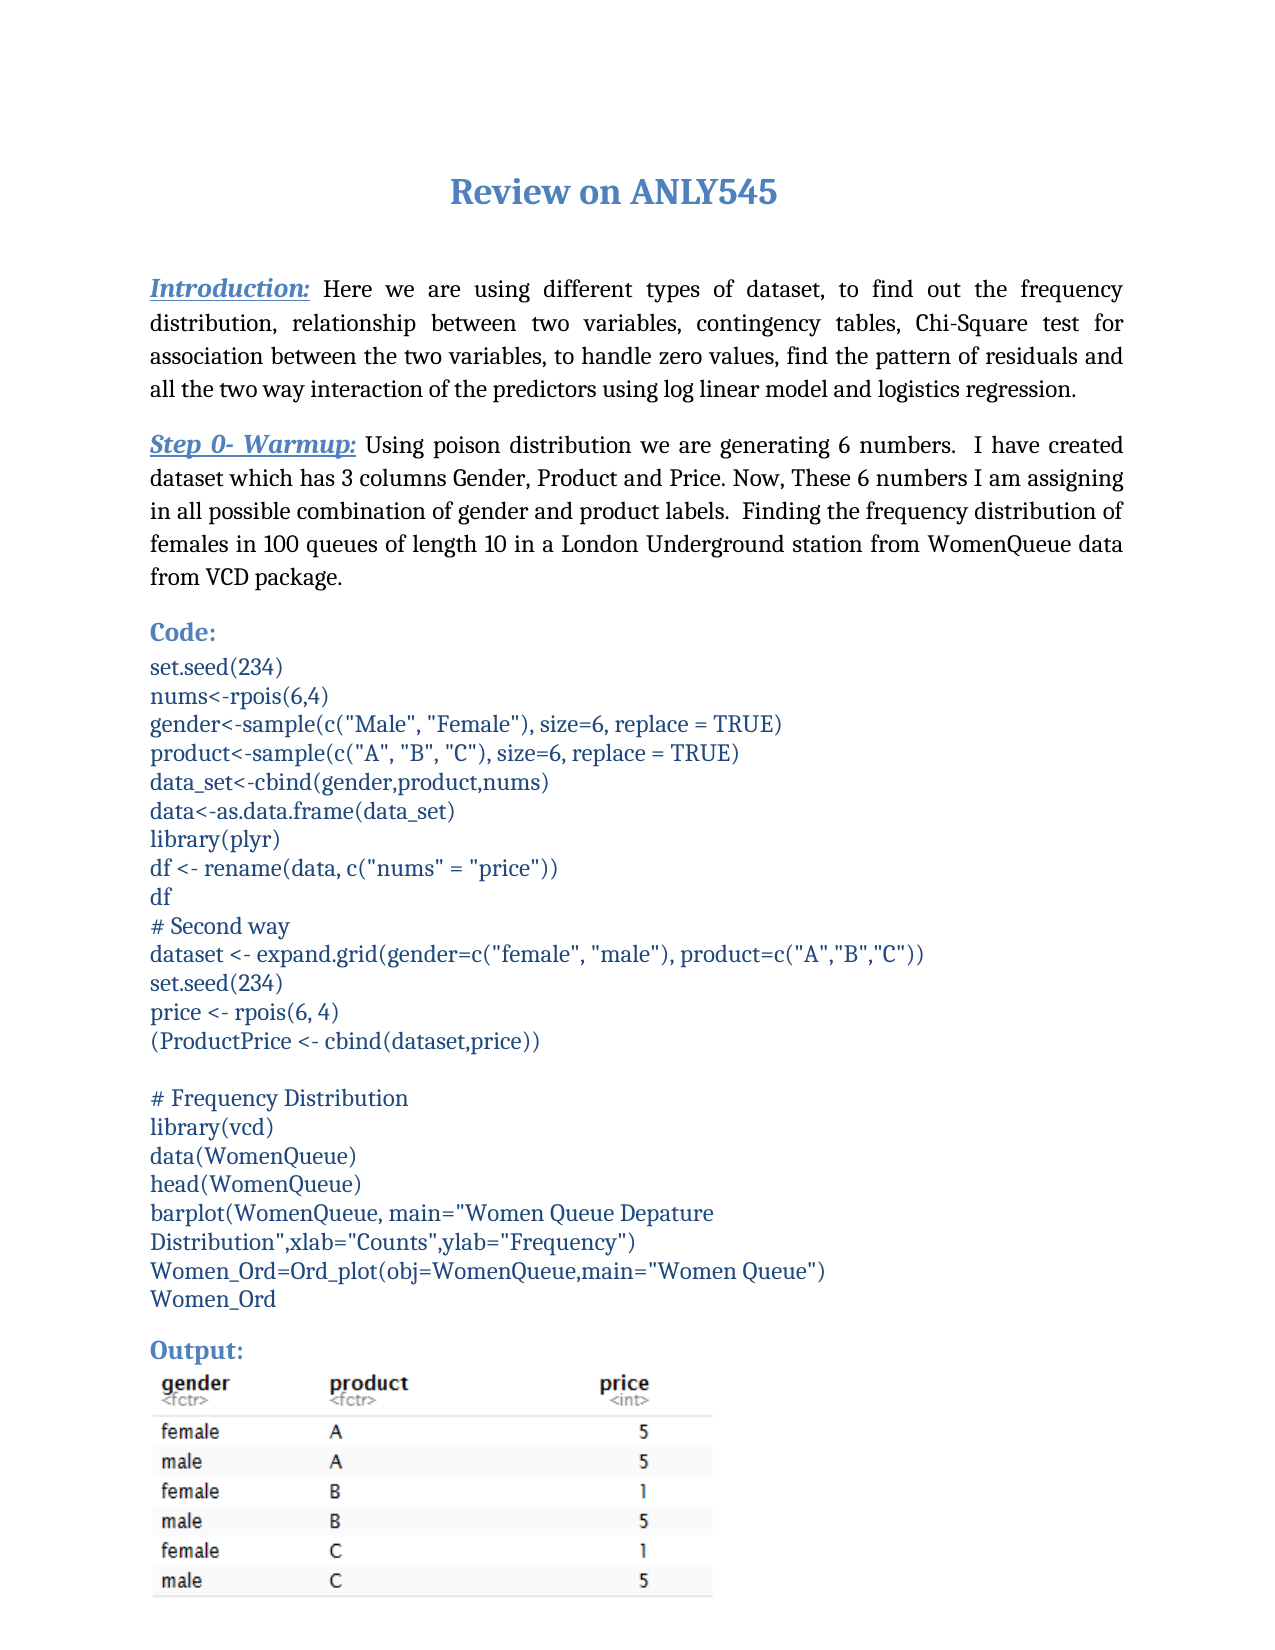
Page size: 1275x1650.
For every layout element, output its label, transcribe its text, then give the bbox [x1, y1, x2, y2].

text Step 0- Warmup: Using poison distribution we are generating 6 numbers. I have created dataset which has 3 columns Gender, Product and Price. Now, These 6 numbers I am assigning in all possible combination of gender and product labels. Finding the frequency distribution of females in 100 queues of length 10 in a London Underground station from WomenQueue data from VCD package. [150, 429, 1125, 592]
text set.seed(234) [150, 969, 1125, 998]
text library(plyr) [150, 825, 1125, 854]
text # Second way [150, 912, 1125, 940]
text data_set<-cbind(gender,product,nums) [150, 768, 1125, 797]
subtitle Review on ANLY545 [375, 171, 1125, 214]
text df [150, 883, 1125, 912]
picture [150, 1370, 713, 1602]
text Women_Ord [150, 1285, 1125, 1314]
text (ProductPrice <- cbind(dataset,price)) [150, 1027, 1125, 1055]
text barplot(WomenQueue, main="Women Queue Depature Distribution",xlab="Counts",ylab="Frequency") [150, 1199, 1125, 1257]
text dataset <- expand.grid(gender=c("female", "male"), product=c("A","B","C")) [150, 940, 1125, 969]
text nums<-rpois(6,4) [150, 682, 1125, 710]
text Introduction: Here we are using different types of dataset, to find out the frequency distribution, relationship between two variables, contingency tables, Chi-Square test for association between the two variables, to handle zero values, find the pattern of residuals and all the two way interaction of the predictors using log linear model and logistics regression. [150, 273, 1125, 404]
text library(vcd) [150, 1113, 1125, 1142]
text price <- rpois(6, 4) [150, 998, 1125, 1027]
text set.seed(234) [150, 653, 1125, 682]
subtitle Output: [150, 1335, 1125, 1366]
text head(WomenQueue) [150, 1170, 1125, 1199]
text # Frequency Distribution [150, 1084, 1125, 1113]
text product<-sample(c("A", "B", "C"), size=6, replace = TRUE) [150, 739, 1125, 768]
text data<-as.data.frame(data_set) [150, 797, 1125, 825]
subtitle Code: [150, 617, 1125, 648]
text df <- rename(data, c("nums" = "price")) [150, 854, 1125, 883]
text Women_Ord=Ord_plot(obj=WomenQueue,main="Women Queue") [150, 1257, 1125, 1285]
text data(WomenQueue) [150, 1142, 1125, 1170]
text gender<-sample(c("Male", "Female"), size=6, replace = TRUE) [150, 710, 1125, 739]
